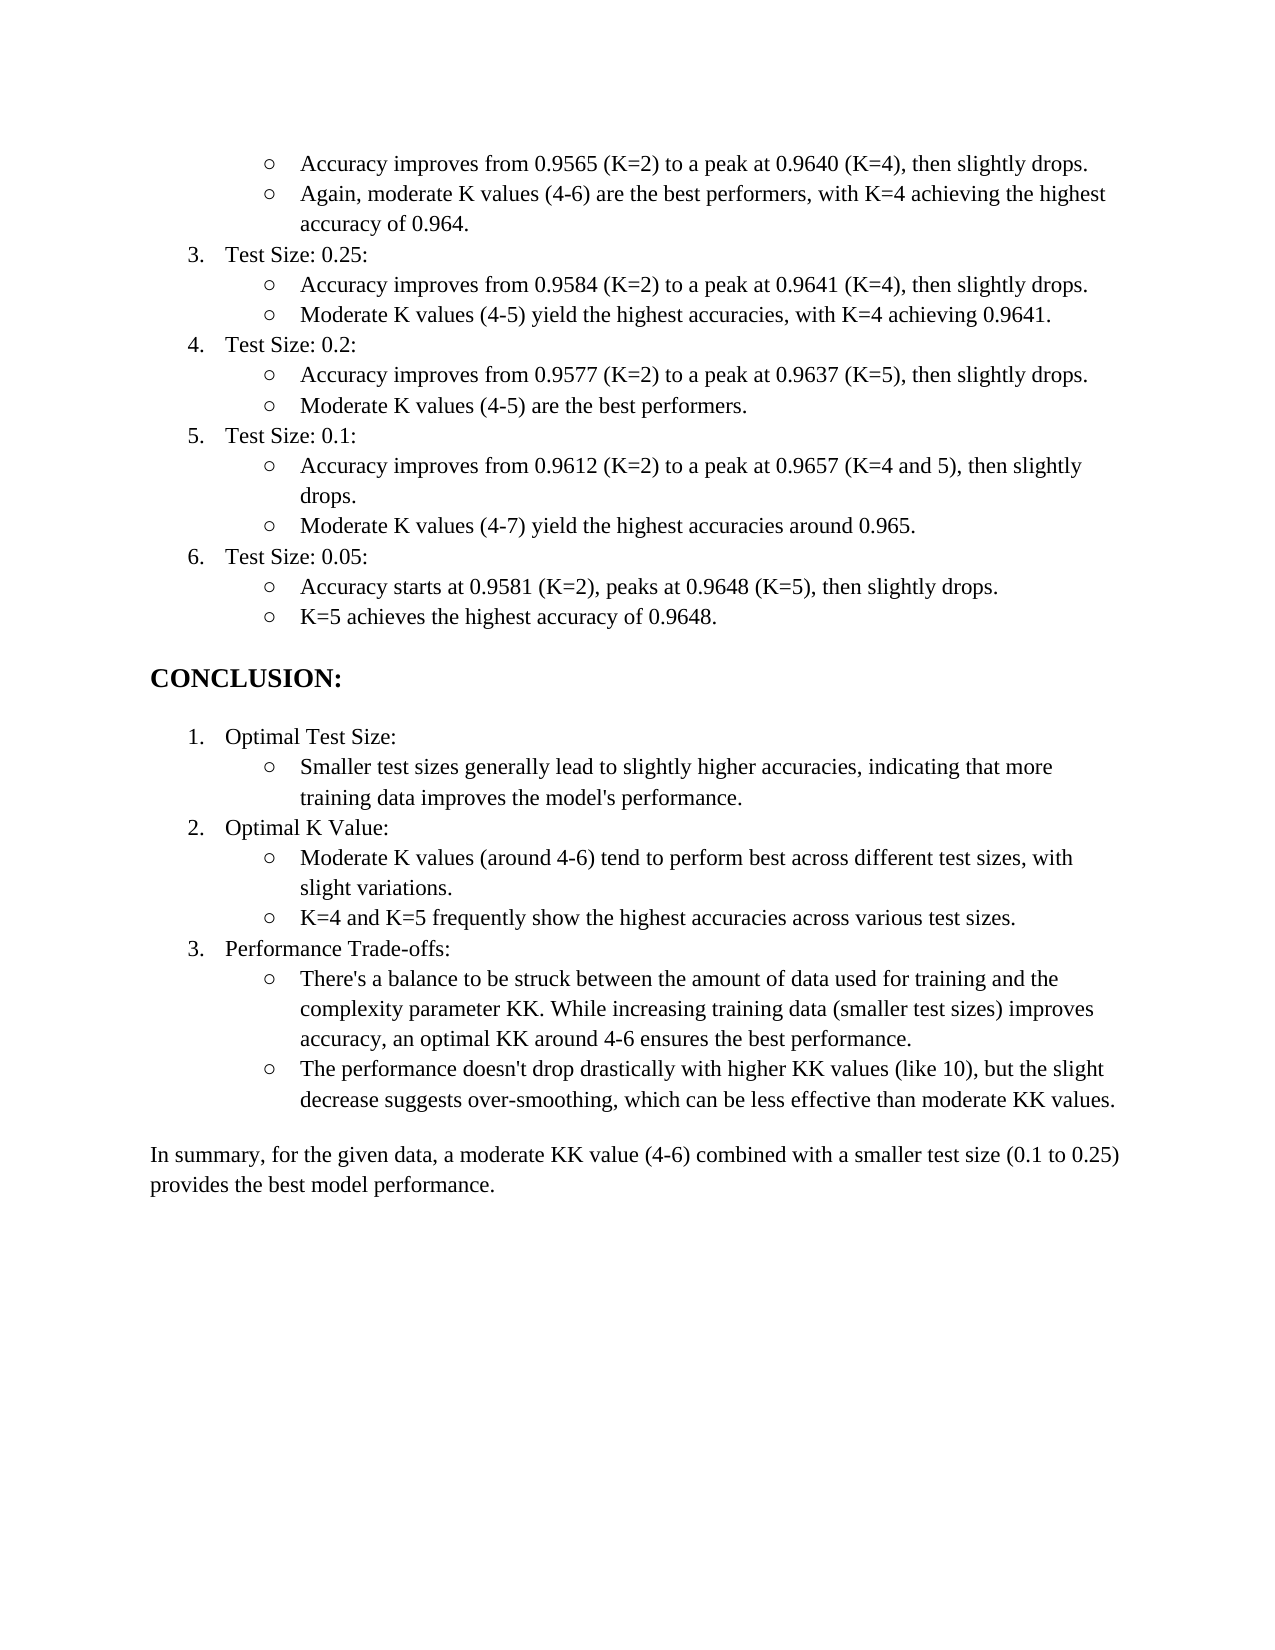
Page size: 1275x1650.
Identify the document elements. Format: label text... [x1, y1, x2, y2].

list Test Size: 0.25: [187, 241, 1125, 267]
list Again, moderate K values (4-6) are the best performers, with K=4 achieving the highest accuracy of 0.964. [262, 180, 1125, 237]
list Optimal K Value: [187, 814, 1125, 840]
list Test Size: 0.1: [187, 422, 1125, 448]
list Moderate K values (around 4-6) tend to perform best across different test sizes, with slight variations. [262, 844, 1125, 901]
list Accuracy improves from 0.9565 (K=2) to a peak at 0.9640 (K=4), then slightly drops. [262, 150, 1125, 176]
list Moderate K values (4-5) yield the highest accuracies, with K=4 achieving 0.9641. [262, 301, 1125, 327]
list Smaller test sizes generally lead to slightly higher accuracies, indicating that more training data improves the model's performance. [262, 753, 1125, 810]
list Accuracy improves from 0.9584 (K=2) to a peak at 0.9641 (K=4), then slightly drops. [262, 271, 1125, 297]
text In summary, for the given data, a moderate KK value (4-6) combined with a smaller test size (0.1 to 0.25) provides the best model performance. [150, 1141, 1125, 1197]
list Accuracy starts at 0.9581 (K=2), peaks at 0.9648 (K=5), then slightly drops. [262, 573, 1125, 599]
list There's a balance to be struck between the amount of data used for training and the complexity parameter KK. While increasing training data (smaller test sizes) improves accuracy, an optimal KK around 4-6 ensures the best performance. [262, 965, 1125, 1052]
list Moderate K values (4-5) are the best performers. [262, 392, 1125, 418]
list The performance doesn't drop drastically with higher KK values (like 10), but the slight decrease suggests over-smoothing, which can be less effective than moderate KK values. [262, 1056, 1125, 1112]
list K=4 and K=5 frequently show the highest accuracies across various test sizes. [262, 904, 1125, 931]
list Test Size: 0.2: [187, 331, 1125, 358]
list K=5 achieves the highest accuracy of 0.9648. [262, 603, 1125, 629]
list Test Size: 0.05: [187, 543, 1125, 569]
list Moderate K values (4-7) yield the highest accuracies around 0.965. [262, 512, 1125, 539]
subtitle CONCLUSION: [150, 662, 1125, 694]
list Accuracy improves from 0.9577 (K=2) to a peak at 0.9637 (K=5), then slightly drops. [262, 361, 1125, 388]
list Accuracy improves from 0.9612 (K=2) to a peak at 0.9657 (K=4 and 5), then slightly drops. [262, 452, 1125, 509]
list Optimal Test Size: [187, 723, 1125, 749]
list Performance Trade-offs: [187, 935, 1125, 961]
